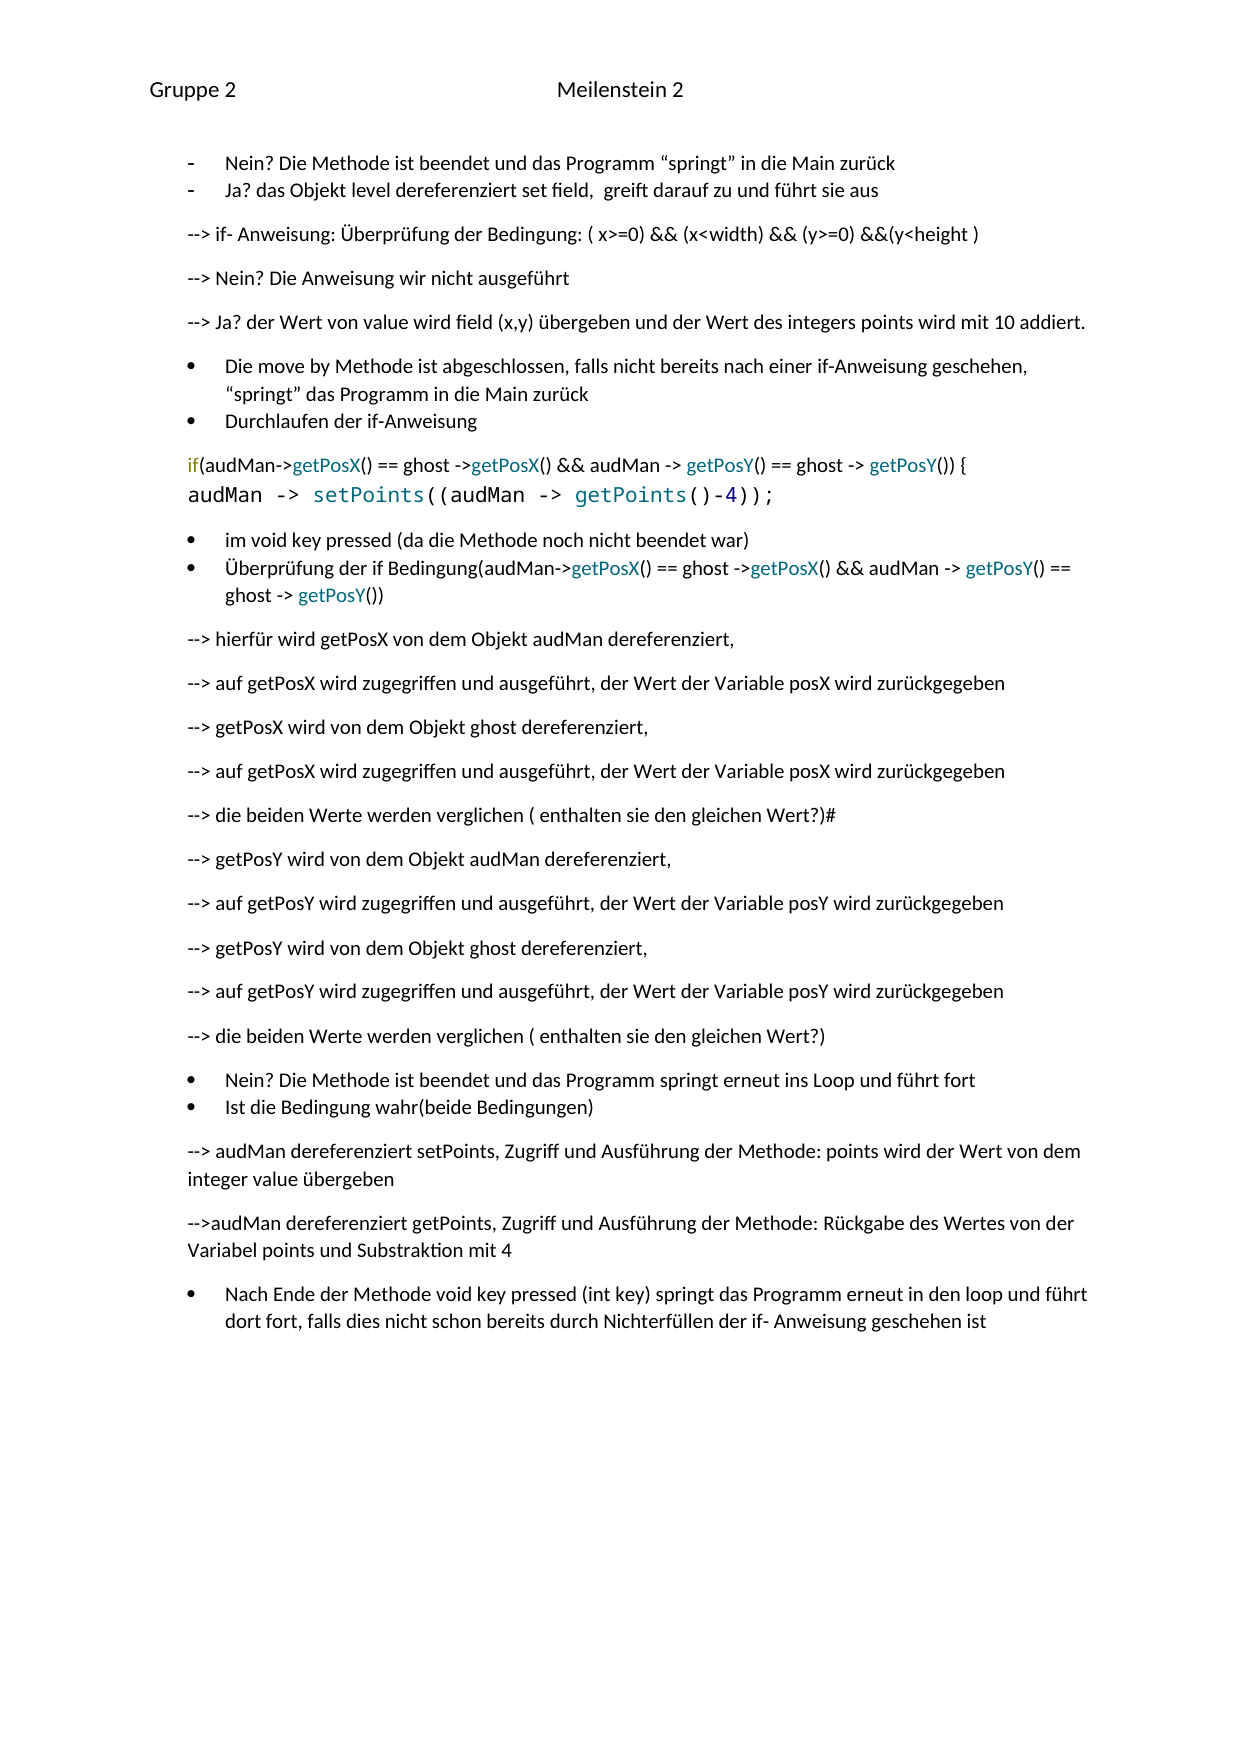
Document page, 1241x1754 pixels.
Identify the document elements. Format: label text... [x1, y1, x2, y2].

text --> audMan dereferenziert setPoints, Zugriff und Ausführung der Methode: points wird der Wert von dem integer value übergeben [187, 1138, 1090, 1191]
text --> auf getPosX wird zugegriffen und ausgeführt, der Wert der Variable posX wird zurückgegeben [187, 758, 1090, 784]
list Ja? das Objekt level dereferenziert set field, greift darauf zu und führt sie aus [187, 177, 1090, 203]
list Durchlaufen der if-Anweisung [187, 408, 1090, 434]
text --> hierfür wird getPosX von dem Objekt audMan dereferenziert, [187, 626, 1090, 652]
list im void key pressed (da die Methode noch nicht beendet war) [187, 527, 1090, 553]
text --> auf getPosY wird zugegriffen und ausgeführt, der Wert der Variable posY wird zurückgegeben [187, 891, 1090, 916]
list Überprüfung der if Bedingung(audMan->getPosX() == ghost ->getPosX() && audMan -> getPosY() == ghost -> getPosY()) [187, 555, 1090, 608]
text --> auf getPosY wird zugegriffen und ausgeführt, der Wert der Variable posY wird zurückgegeben [187, 979, 1090, 1004]
text --> getPosY wird von dem Objekt ghost dereferenziert, [187, 935, 1090, 960]
text --> if- Anweisung: Überprüfung der Bedingung: ( x>=0) && (x<width) && (y>=0) &&(y<height ) [187, 221, 1090, 247]
list Nein? Die Methode ist beendet und das Programm springt erneut ins Loop und führt fort [187, 1067, 1090, 1092]
text --> getPosY wird von dem Objekt audMan dereferenziert, [187, 847, 1090, 872]
text --> die beiden Werte werden verglichen ( enthalten sie den gleichen Wert?) [187, 1023, 1090, 1048]
text --> Nein? Die Anweisung wir nicht ausgeführt [187, 266, 1090, 291]
list Ist die Bedingung wahr(beide Bedingungen) [187, 1094, 1090, 1120]
list Die move by Methode ist abgeschlossen, falls nicht bereits nach einer if-Anweisung geschehen, “springt” das Programm in die Main zurück [187, 354, 1090, 406]
list Nein? Die Methode ist beendet und das Programm “springt” in die Main zurück [187, 150, 1090, 175]
text --> die beiden Werte werden verglichen ( enthalten sie den gleichen Wert?)# [187, 802, 1090, 828]
text --> getPosX wird von dem Objekt ghost dereferenziert, [187, 714, 1090, 740]
text if(audMan->getPosX() == ghost ->getPosX() && audMan -> getPosY() == ghost -> getPosY()) { audMan -> setPoints((audMan -> getPoints()-4)); [187, 452, 1090, 508]
text -->audMan dereferenziert getPoints, Zugriff und Ausführung der Methode: Rückgabe des Wertes von der Variabel points und Substraktion mit 4 [187, 1210, 1090, 1263]
text --> Ja? der Wert von value wird field (x,y) übergeben und der Wert des integers points wird mit 10 addiert. [187, 309, 1090, 335]
list Nach Ende der Methode void key pressed (int key) springt das Programm erneut in den loop und führt dort fort, falls dies nicht schon bereits durch Nichterfüllen der if- Anweisung geschehen ist [187, 1281, 1090, 1334]
text --> auf getPosX wird zugegriffen und ausgeführt, der Wert der Variable posX wird zurückgegeben [187, 670, 1090, 696]
